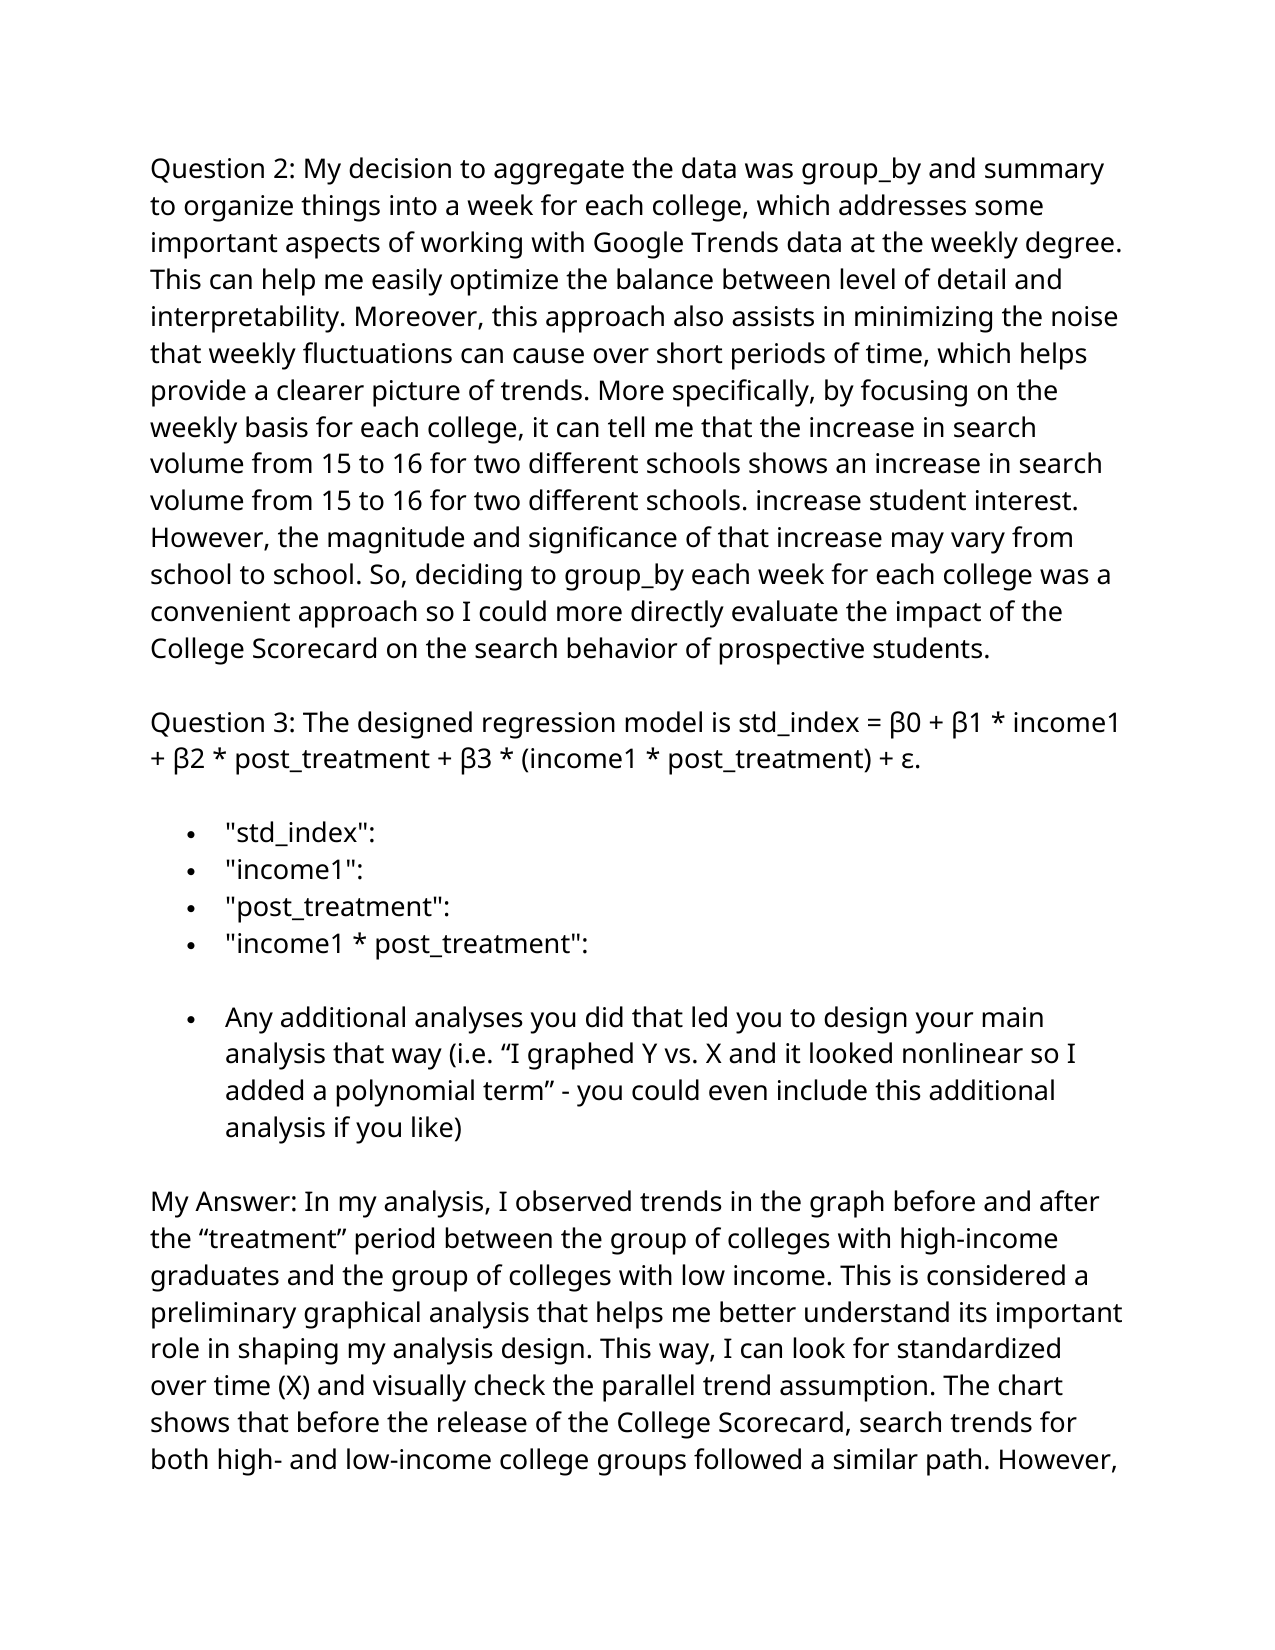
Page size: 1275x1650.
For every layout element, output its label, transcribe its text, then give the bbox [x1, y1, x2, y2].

text Question 3: The designed regression model is std_index = β0 + β1 * income1 + β2 * post_treatment + β3 * (income1 * post_treatment) + ε. [150, 703, 1125, 777]
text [150, 1182, 1125, 1477]
text Question 2: My decision to aggregate the data was group_by and summary to organize things into a week for each college, which addresses some important aspects of working with Google Trends data at the weekly degree. This can help me easily optimize the balance between level of detail and interpretability. Moreover, this approach also assists in minimizing the noise that weekly fluctuations can cause over short periods of time, which helps provide a clearer picture of trends. More specifically, by focusing on the weekly basis for each college, it can tell me that the increase in search volume from 15 to 16 for two different schools shows an increase in search volume from 15 to 16 for two different schools. increase student interest. However, the magnitude and significance of that increase may vary from school to school. So, deciding to group_by each week for each college was a convenient approach so I could more directly evaluate the impact of the College Scorecard on the search behavior of prospective students. [150, 150, 1125, 666]
list "income1": [187, 851, 1125, 887]
list "std_index": [187, 814, 1125, 851]
list "income1 * post_treatment": [187, 924, 1125, 961]
list "post_treatment": [187, 887, 1125, 924]
list Any additional analyses you did that led you to design your main analysis that way (i.e. “I graphed Y vs. X and it looked nonlinear so I added a polynomial term” - you could even include this additional analysis if you like) [187, 998, 1125, 1146]
